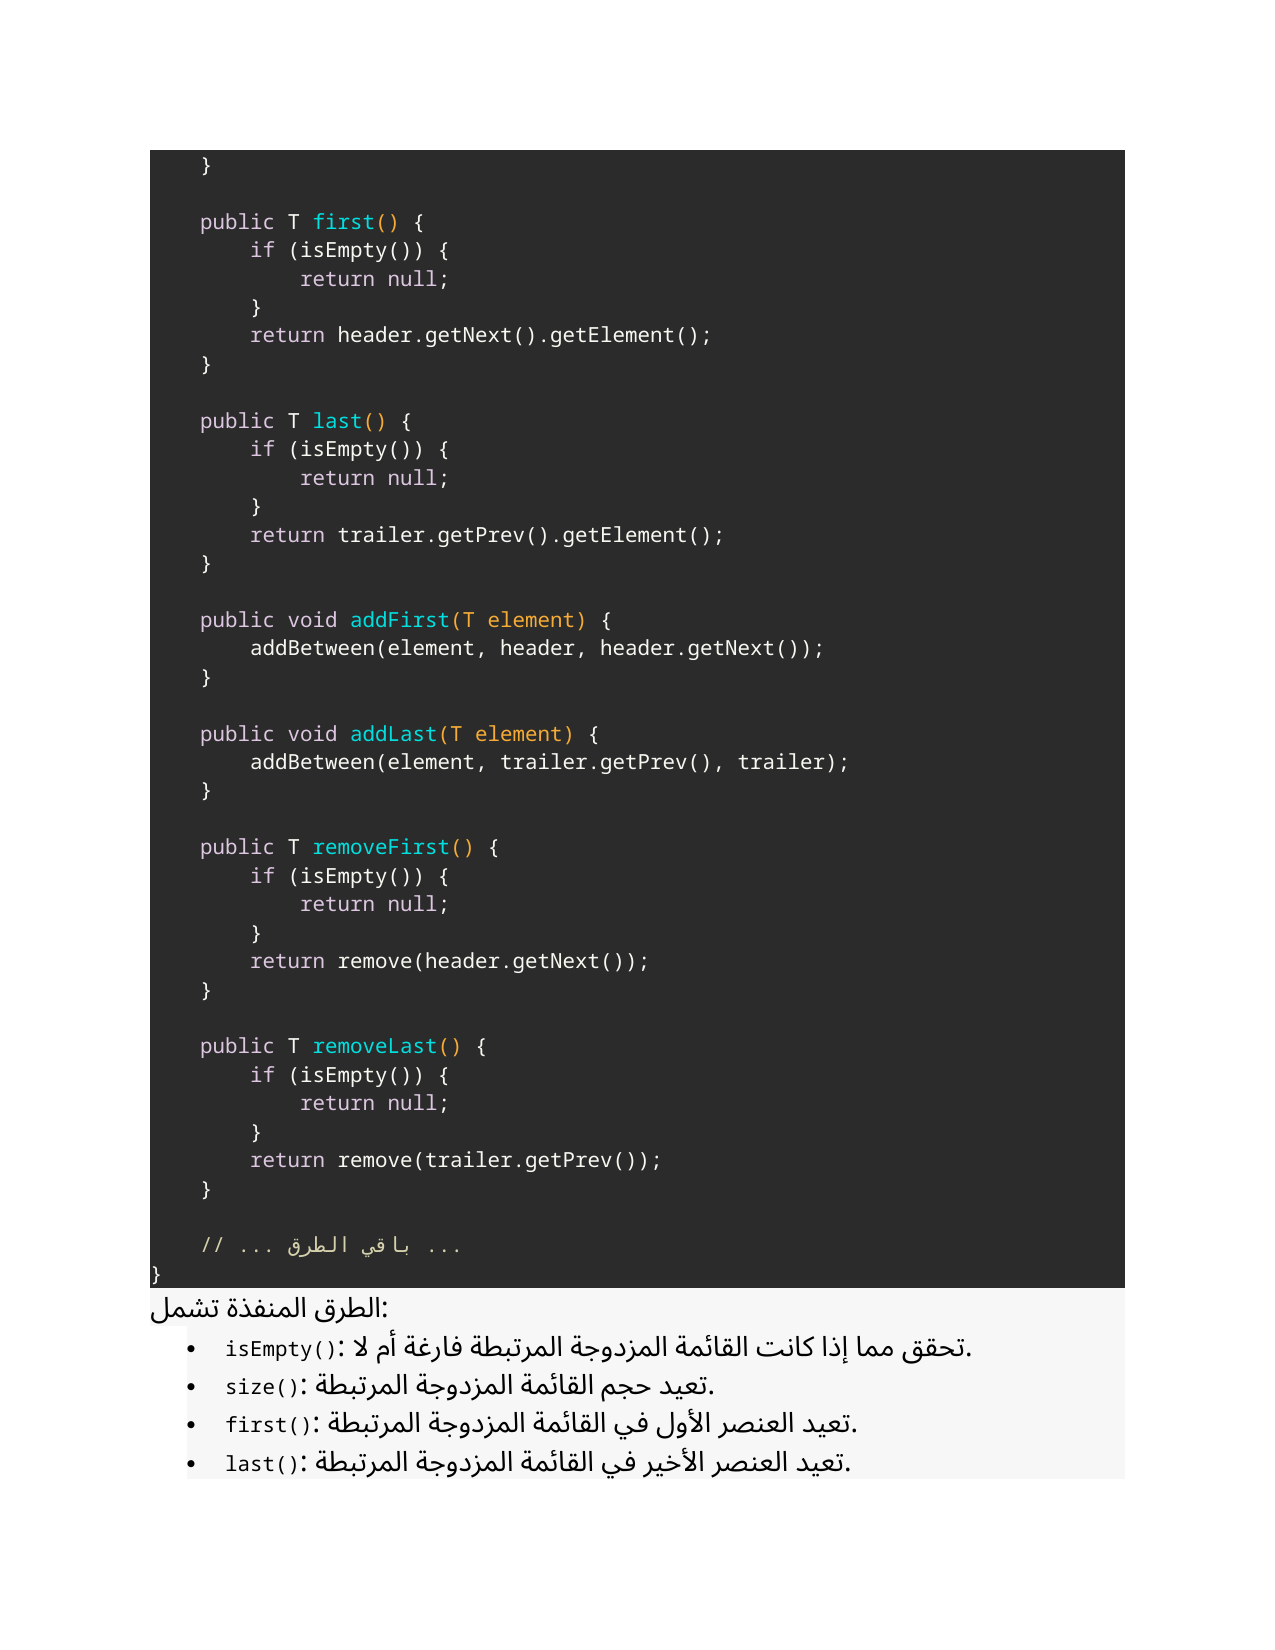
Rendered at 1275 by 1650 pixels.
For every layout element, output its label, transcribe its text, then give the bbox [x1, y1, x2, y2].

text return null; [150, 889, 1125, 918]
text addBetween(element, header, header.getNext()); [150, 633, 1125, 662]
text } [150, 491, 1125, 520]
text } [150, 776, 1125, 804]
text // ... باقي الطرق ... [150, 1231, 1125, 1259]
text return remove(trailer.getPrev()); [150, 1145, 1125, 1174]
text return null; [150, 1088, 1125, 1117]
text } [150, 548, 1125, 577]
text public T first() { [150, 207, 1125, 235]
text if (isEmpty()) { [150, 434, 1125, 463]
list isEmpty(): تحقق مما إذا كانت القائمة المزدوجة المرتبطة فارغة أم لا. [187, 1326, 1125, 1364]
text } [150, 1117, 1125, 1145]
text } [150, 1259, 1125, 1288]
text public T removeLast() { [150, 1032, 1125, 1060]
text addBetween(element, trailer.getPrev(), trailer); [150, 747, 1125, 776]
list last(): تعيد العنصر الأخير في القائمة المزدوجة المرتبطة. [187, 1441, 1125, 1479]
text if (isEmpty()) { [150, 861, 1125, 889]
text } [150, 1174, 1125, 1202]
text } [150, 918, 1125, 946]
text الطرق المنفذة تشمل: [150, 1288, 1125, 1326]
text return trailer.getPrev().getElement(); [150, 520, 1125, 548]
text } [150, 292, 1125, 321]
text public void addFirst(T element) { [150, 605, 1125, 633]
text } [150, 975, 1125, 1003]
text if (isEmpty()) { [150, 1060, 1125, 1088]
text public T removeFirst() { [150, 832, 1125, 861]
text return null; [150, 463, 1125, 491]
text return header.getNext().getElement(); [150, 321, 1125, 349]
text } [150, 150, 1125, 178]
text public void addLast(T element) { [150, 719, 1125, 747]
list first(): تعيد العنصر الأول في القائمة المزدوجة المرتبطة. [187, 1403, 1125, 1441]
text return remove(header.getNext()); [150, 946, 1125, 975]
text } [150, 662, 1125, 690]
text } [150, 349, 1125, 377]
text public T last() { [150, 406, 1125, 434]
text if (isEmpty()) { [150, 235, 1125, 264]
list size(): تعيد حجم القائمة المزدوجة المرتبطة. [187, 1364, 1125, 1403]
text return null; [150, 264, 1125, 292]
